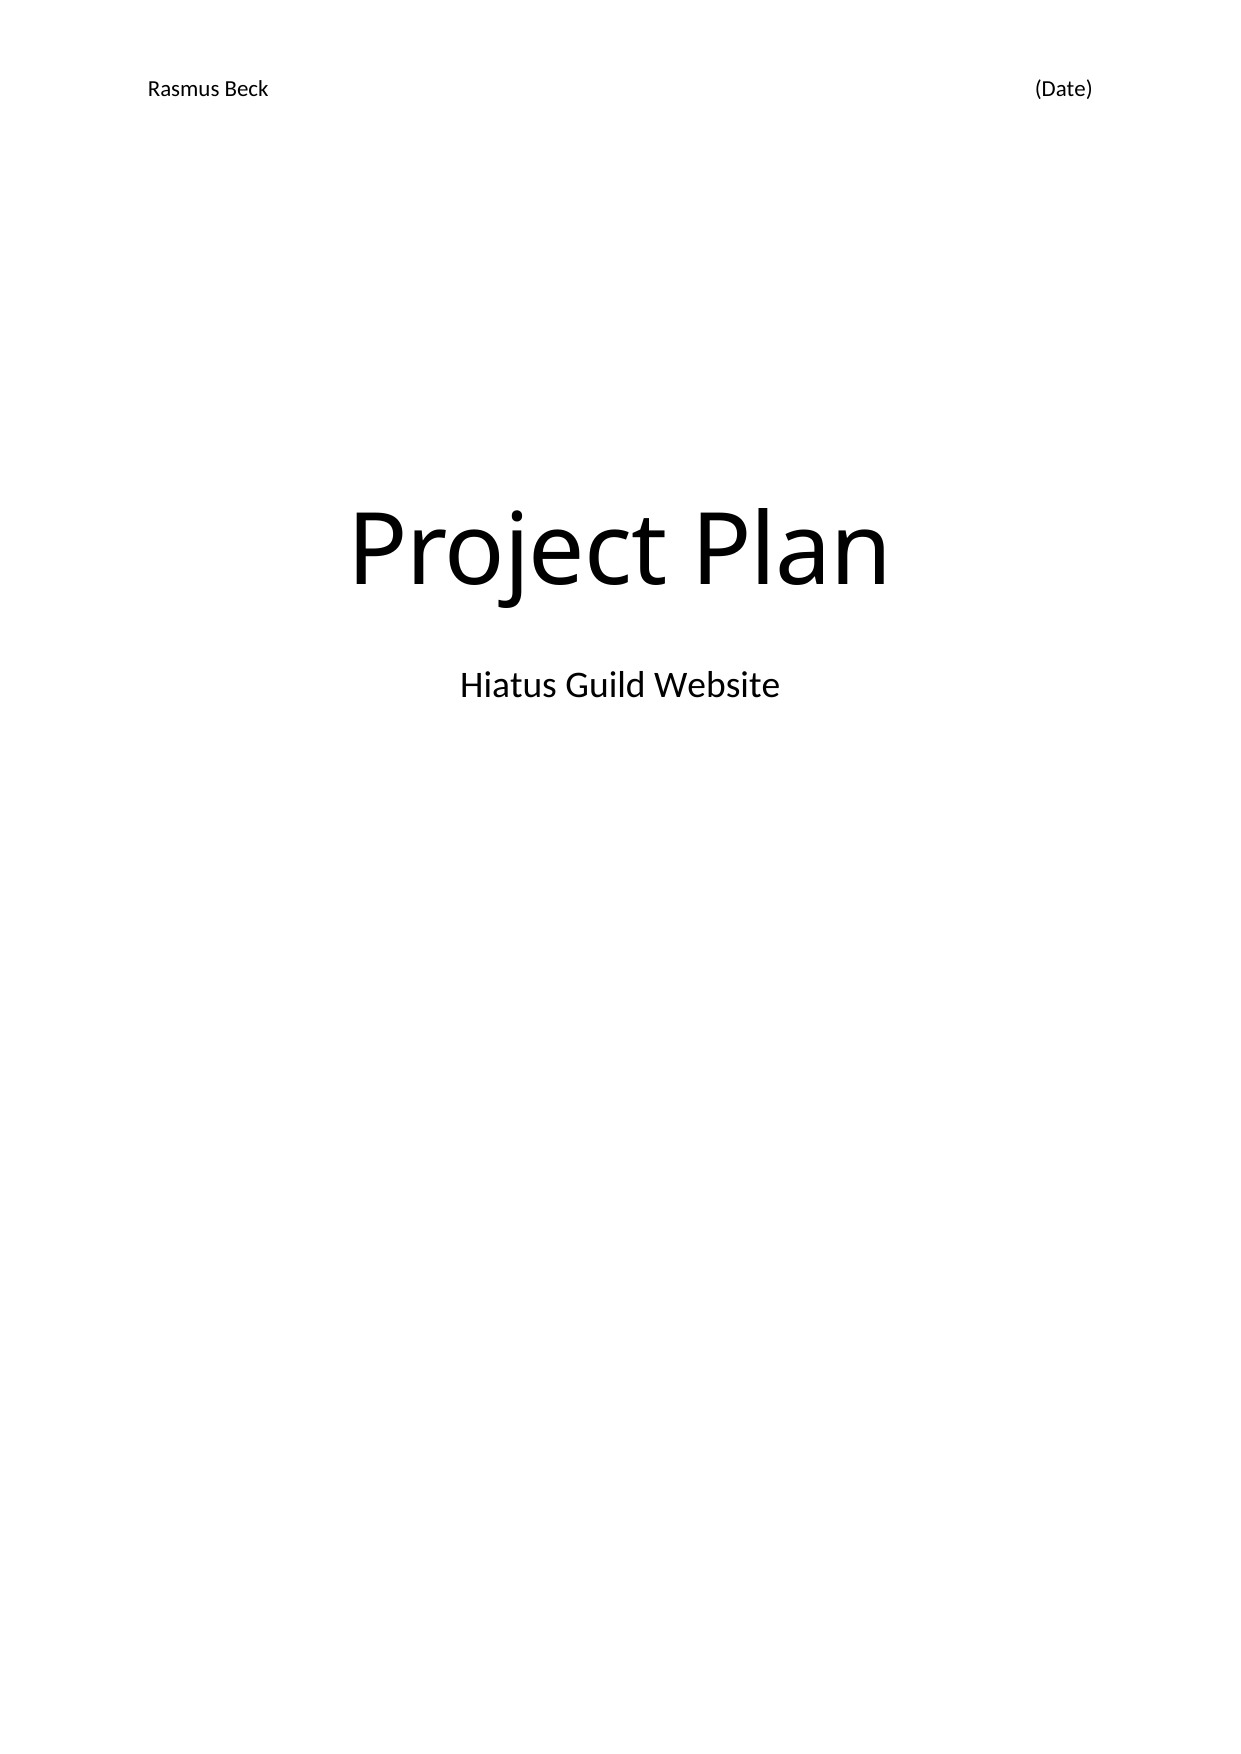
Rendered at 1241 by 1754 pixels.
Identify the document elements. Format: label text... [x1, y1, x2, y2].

text Hiatus Guild Website [148, 661, 1093, 707]
title Project Plan [148, 478, 1093, 614]
